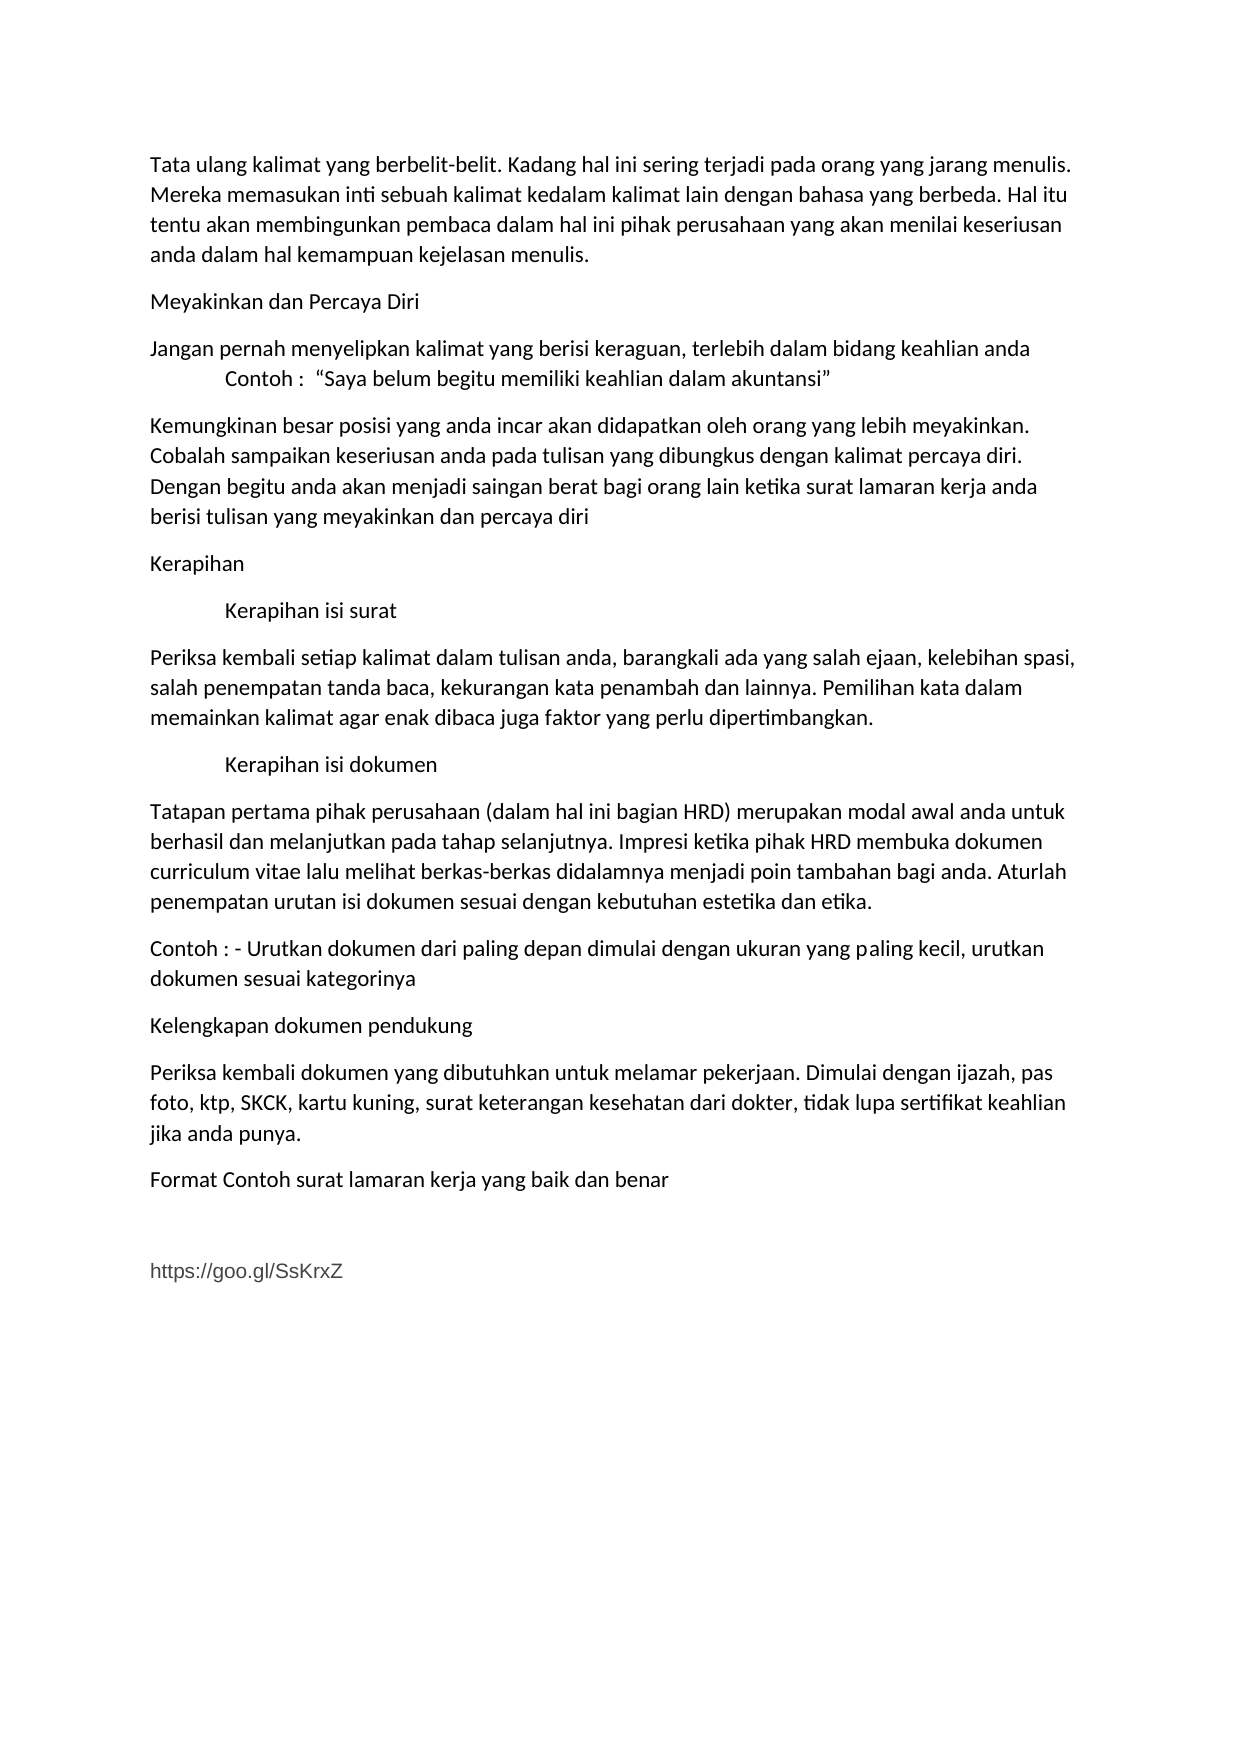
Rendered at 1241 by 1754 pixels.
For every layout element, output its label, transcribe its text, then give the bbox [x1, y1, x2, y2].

text https://goo.gl/SsKrxZ [150, 1259, 1090, 1283]
text Format Contoh surat lamaran kerja yang baik dan benar [150, 1166, 1090, 1194]
text Periksa kembali dokumen yang dibutuhkan untuk melamar pekerjaan. Dimulai dengan ijazah, pas foto, ktp, SKCK, kartu kuning, surat keterangan kesehatan dari dokter, tidak lupa sertifikat keahlian jika anda punya. [150, 1058, 1090, 1147]
text Tatapan pertama pihak perusahaan (dalam hal ini bagian HRD) merupakan modal awal anda untuk berhasil dan melanjutkan pada tahap selanjutnya. Impresi ketika pihak HRD membuka dokumen curriculum vitae lalu melihat berkas-berkas didalamnya menjadi poin tambahan bagi anda. Aturlah penempatan urutan isi dokumen sesuai dengan kebutuhan estetika dan etika. [150, 797, 1090, 916]
text Kelengkapan dokumen pendukung [150, 1011, 1090, 1039]
text Kerapihan isi dokumen [150, 750, 1090, 778]
text Kemungkinan besar posisi yang anda incar akan didapatkan oleh orang yang lebih meyakinkan. Cobalah sampaikan keseriusan anda pada tulisan yang dibungkus dengan kalimat percaya diri. Dengan begitu anda akan menjadi saingan berat bagi orang lain ketika surat lamaran kerja anda berisi tulisan yang meyakinkan dan percaya diri [150, 411, 1090, 530]
text Kerapihan isi surat [150, 596, 1090, 624]
text Meyakinkan dan Percaya Diri [150, 287, 1090, 316]
text Kerapihan [150, 549, 1090, 577]
text Tata ulang kalimat yang berbelit-belit. Kadang hal ini sering terjadi pada orang yang jarang menulis. Mereka memasukan inti sebuah kalimat kedalam kalimat lain dengan bahasa yang berbeda. Hal itu tentu akan membingunkan pembaca dalam hal ini pihak perusahaan yang akan menilai keseriusan anda dalam hal kemampuan kejelasan menulis. [150, 150, 1090, 269]
text Jangan pernah menyelipkan kalimat yang berisi keraguan, terlebih dalam bidang keahlian anda Contoh : “Saya belum begitu memiliki keahlian dalam akuntansi” [150, 334, 1090, 393]
text Contoh : - Urutkan dokumen dari paling depan dimulai dengan ukuran yang paling kecil, urutkan dokumen sesuai kategorinya [150, 934, 1090, 993]
text Periksa kembali setiap kalimat dalam tulisan anda, barangkali ada yang salah ejaan, kelebihan spasi, salah penempatan tanda baca, kekurangan kata penambah dan lainnya. Pemilihan kata dalam memainkan kalimat agar enak dibaca juga faktor yang perlu dipertimbangkan. [150, 643, 1090, 731]
